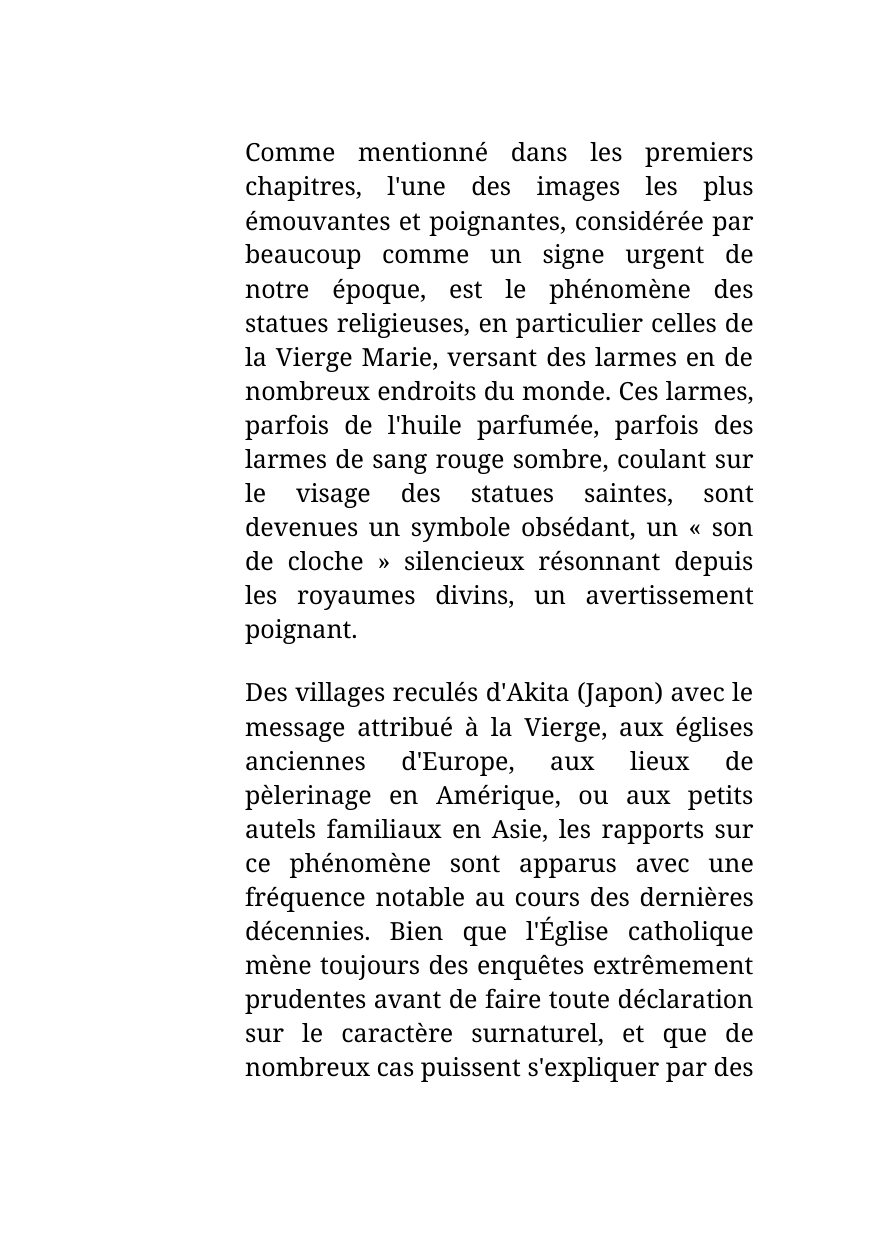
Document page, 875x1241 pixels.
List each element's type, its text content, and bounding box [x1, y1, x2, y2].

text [245, 675, 754, 1084]
text Comme mentionné dans les premiers chapitres, l'une des images les plus émouvantes et poignantes, considérée par beaucoup comme un signe urgent de notre époque, est le phénomène des statues religieuses, en particulier celles de la Vierge Marie, versant des larmes en de nombreux endroits du monde. Ces larmes, parfois de l'huile parfumée, parfois des larmes de sang rouge sombre, coulant sur le visage des statues saintes, sont devenues un symbole obsédant, un « son de cloche » silencieux résonnant depuis les royaumes divins, un avertissement poignant. [245, 135, 754, 646]
